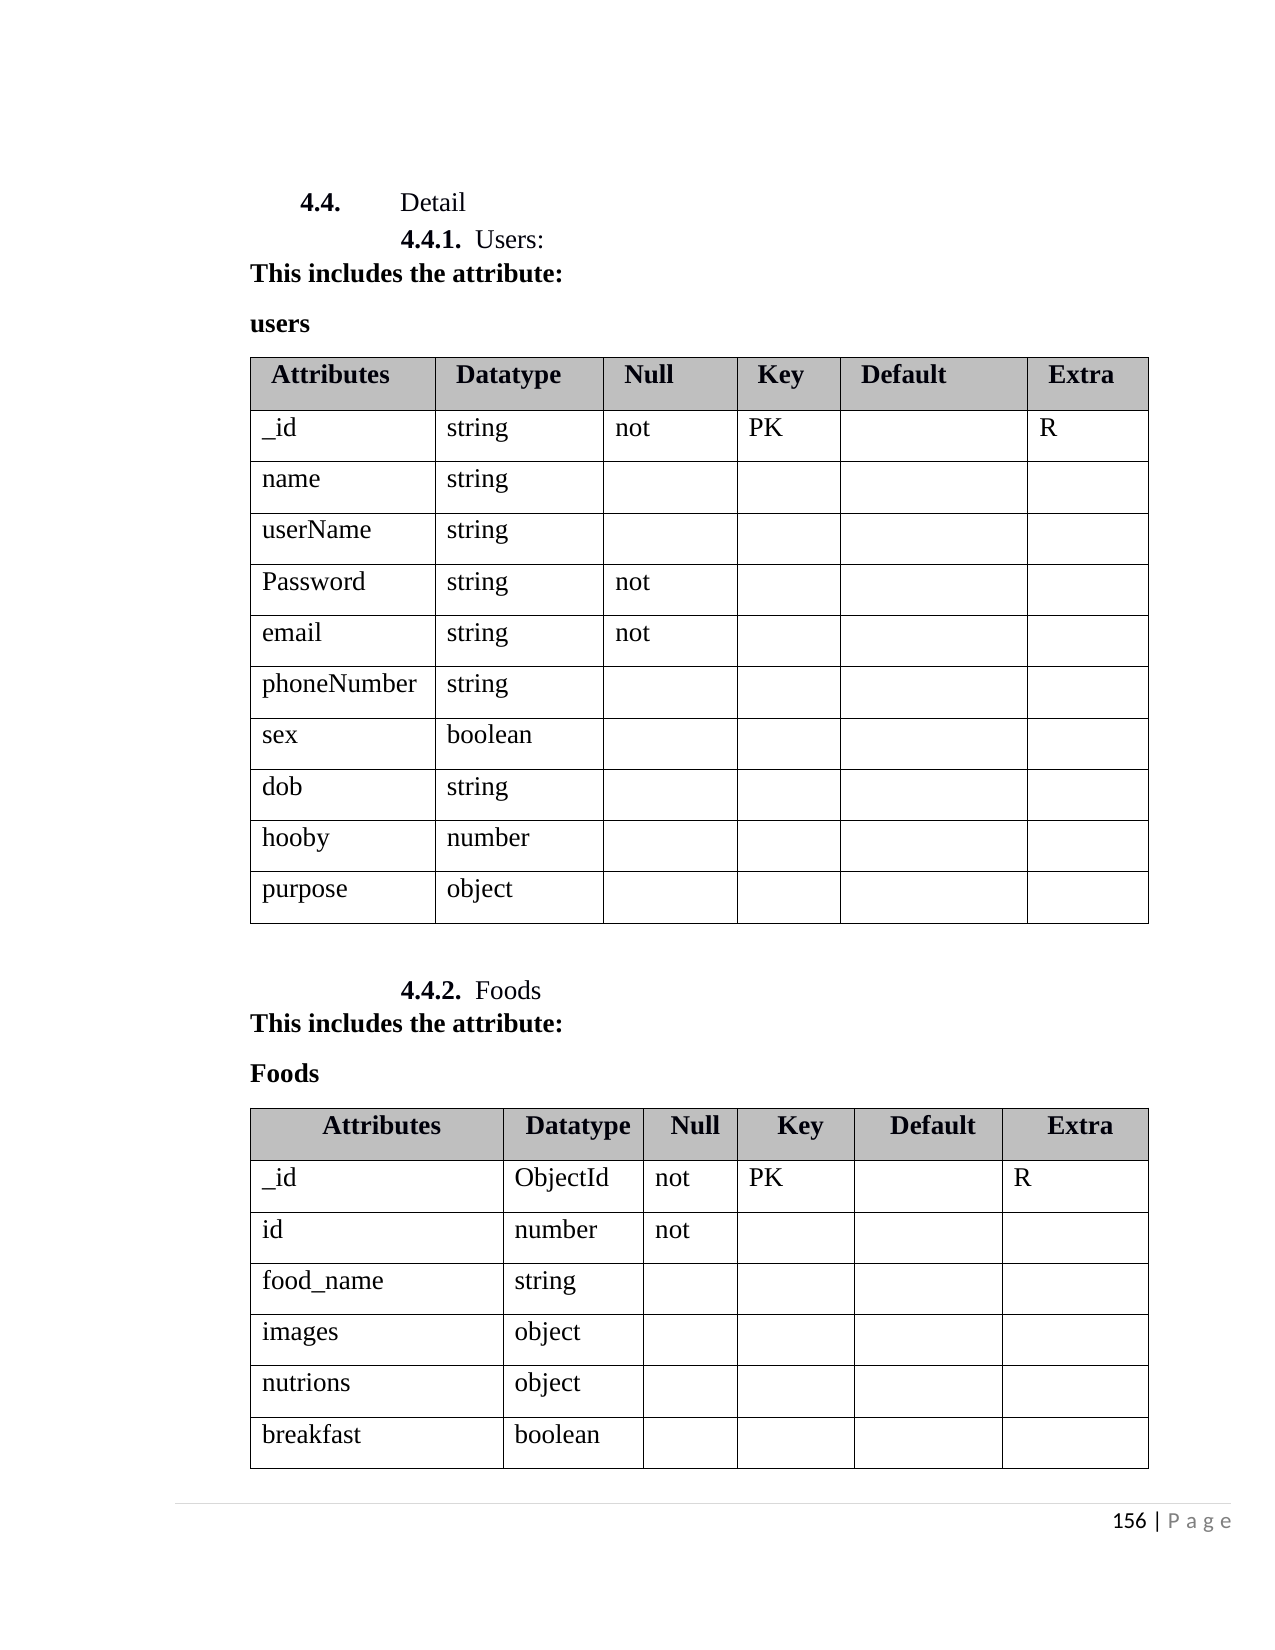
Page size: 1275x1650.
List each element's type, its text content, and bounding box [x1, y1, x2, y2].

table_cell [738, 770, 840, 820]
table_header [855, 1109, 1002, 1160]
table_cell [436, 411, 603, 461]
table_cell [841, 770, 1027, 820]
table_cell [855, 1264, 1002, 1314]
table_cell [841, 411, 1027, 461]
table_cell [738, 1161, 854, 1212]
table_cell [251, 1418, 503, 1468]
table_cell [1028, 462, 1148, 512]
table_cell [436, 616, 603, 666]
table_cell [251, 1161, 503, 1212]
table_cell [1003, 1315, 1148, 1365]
text Foods [250, 1057, 1231, 1089]
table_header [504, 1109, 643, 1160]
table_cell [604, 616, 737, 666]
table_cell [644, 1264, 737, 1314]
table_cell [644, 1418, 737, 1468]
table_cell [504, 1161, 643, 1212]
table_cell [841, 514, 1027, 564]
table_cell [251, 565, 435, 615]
text users [250, 307, 1231, 338]
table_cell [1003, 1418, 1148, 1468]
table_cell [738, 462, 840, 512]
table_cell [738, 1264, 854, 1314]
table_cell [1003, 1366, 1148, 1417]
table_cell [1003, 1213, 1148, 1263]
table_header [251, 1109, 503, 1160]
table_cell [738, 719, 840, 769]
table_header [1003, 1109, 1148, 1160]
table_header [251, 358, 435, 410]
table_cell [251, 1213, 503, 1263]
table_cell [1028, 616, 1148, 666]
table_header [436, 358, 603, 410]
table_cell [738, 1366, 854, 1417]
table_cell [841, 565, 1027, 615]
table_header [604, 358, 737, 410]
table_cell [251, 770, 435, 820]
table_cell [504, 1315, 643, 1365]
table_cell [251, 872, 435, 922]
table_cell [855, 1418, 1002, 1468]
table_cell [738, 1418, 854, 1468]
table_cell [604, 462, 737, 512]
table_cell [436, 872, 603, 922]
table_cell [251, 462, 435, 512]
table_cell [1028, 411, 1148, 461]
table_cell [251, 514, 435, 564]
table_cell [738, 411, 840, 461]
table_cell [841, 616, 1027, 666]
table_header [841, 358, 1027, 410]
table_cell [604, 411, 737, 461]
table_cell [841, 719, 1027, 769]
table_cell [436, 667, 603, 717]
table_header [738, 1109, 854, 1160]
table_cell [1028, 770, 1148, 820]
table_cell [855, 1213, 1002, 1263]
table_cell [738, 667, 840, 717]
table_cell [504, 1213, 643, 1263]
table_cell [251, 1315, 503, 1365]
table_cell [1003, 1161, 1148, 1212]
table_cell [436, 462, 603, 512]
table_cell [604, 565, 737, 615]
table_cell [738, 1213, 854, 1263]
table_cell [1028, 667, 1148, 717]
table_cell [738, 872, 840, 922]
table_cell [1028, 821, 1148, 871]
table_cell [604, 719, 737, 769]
text This includes the attribute: [250, 257, 1231, 288]
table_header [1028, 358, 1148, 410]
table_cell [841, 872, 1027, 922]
text This includes the attribute: [250, 1007, 1231, 1038]
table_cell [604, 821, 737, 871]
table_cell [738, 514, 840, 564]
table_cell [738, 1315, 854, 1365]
subtitle Detail [300, 186, 1231, 217]
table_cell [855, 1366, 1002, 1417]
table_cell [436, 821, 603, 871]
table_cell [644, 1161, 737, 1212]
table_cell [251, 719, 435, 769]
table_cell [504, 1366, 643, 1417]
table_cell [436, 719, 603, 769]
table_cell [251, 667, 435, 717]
subtitle Foods [401, 974, 1231, 1005]
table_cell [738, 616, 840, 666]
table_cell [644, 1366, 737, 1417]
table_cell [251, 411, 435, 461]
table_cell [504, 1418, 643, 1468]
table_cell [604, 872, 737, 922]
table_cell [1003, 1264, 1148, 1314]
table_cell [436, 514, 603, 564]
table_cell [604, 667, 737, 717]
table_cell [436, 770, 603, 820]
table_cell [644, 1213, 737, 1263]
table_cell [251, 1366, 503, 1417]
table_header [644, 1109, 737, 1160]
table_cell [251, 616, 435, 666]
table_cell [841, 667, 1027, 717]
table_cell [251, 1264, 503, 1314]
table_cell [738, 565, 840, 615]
subtitle Users: [401, 223, 1231, 254]
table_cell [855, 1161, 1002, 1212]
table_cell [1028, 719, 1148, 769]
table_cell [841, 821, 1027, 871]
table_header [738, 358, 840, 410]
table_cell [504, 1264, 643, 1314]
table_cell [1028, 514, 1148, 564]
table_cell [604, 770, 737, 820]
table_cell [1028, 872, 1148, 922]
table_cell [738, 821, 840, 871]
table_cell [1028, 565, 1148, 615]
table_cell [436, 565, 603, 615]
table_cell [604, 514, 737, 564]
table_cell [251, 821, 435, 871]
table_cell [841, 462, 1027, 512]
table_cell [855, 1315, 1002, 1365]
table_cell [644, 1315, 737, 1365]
